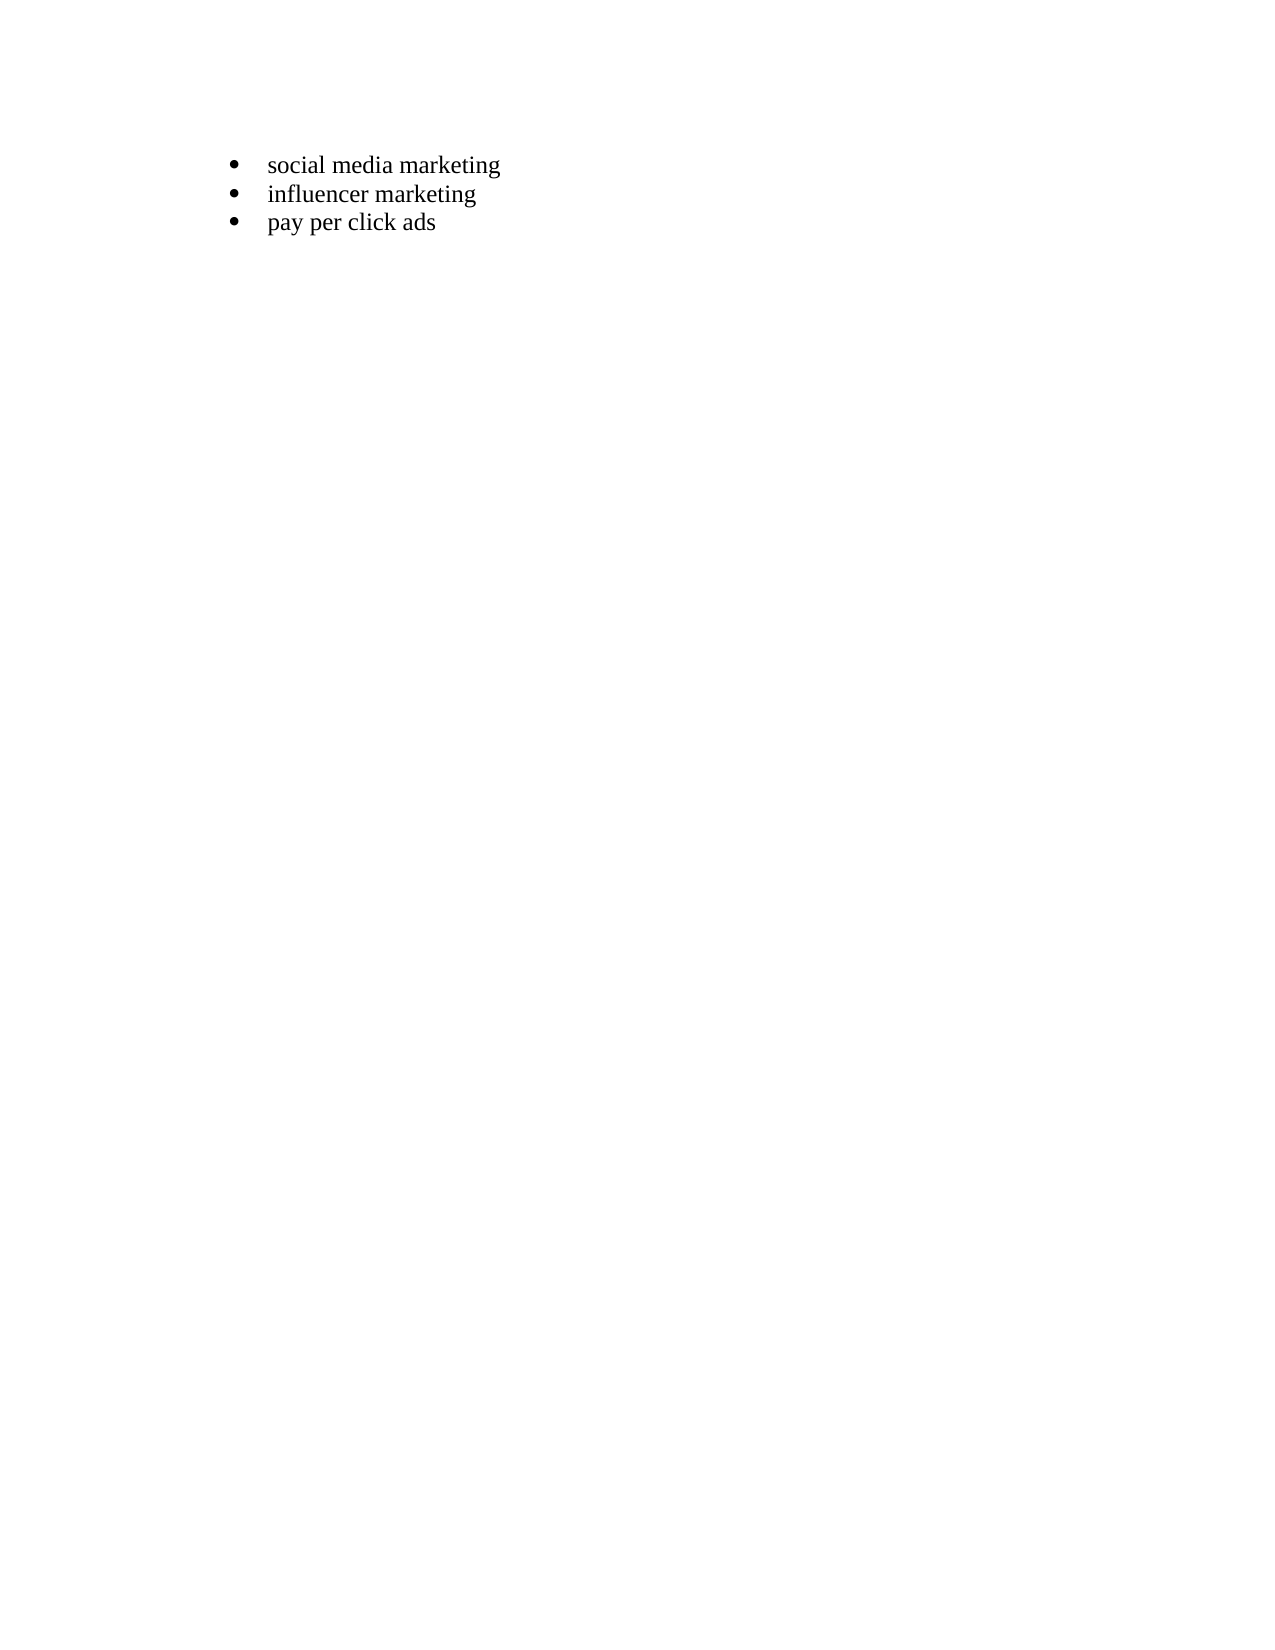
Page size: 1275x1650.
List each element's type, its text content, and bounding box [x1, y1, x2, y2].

list influencer marketing [230, 179, 1125, 207]
list pay per click ads [230, 207, 1125, 236]
list social media marketing [230, 150, 1125, 179]
